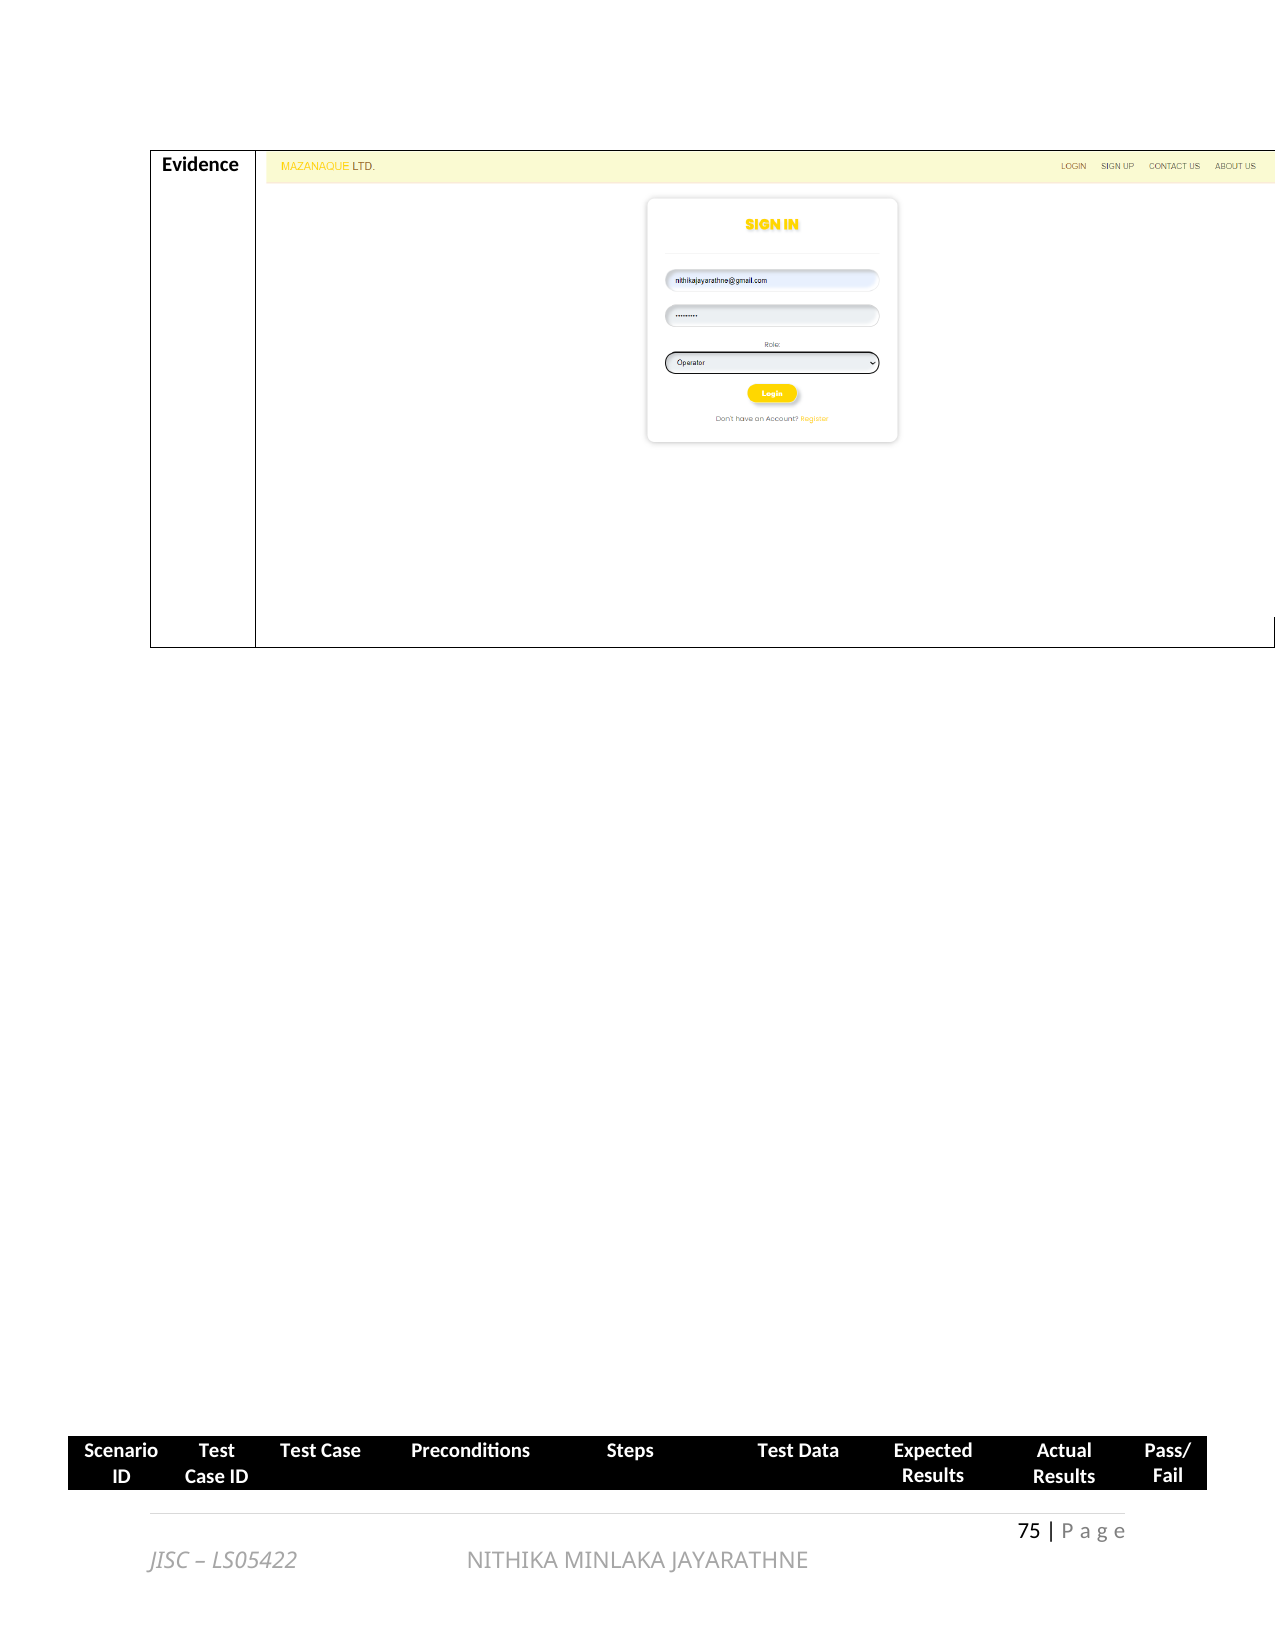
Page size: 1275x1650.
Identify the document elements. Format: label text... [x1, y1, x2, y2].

table_header Pass/Fail [1130, 1437, 1206, 1489]
table_header Actual Results [999, 1437, 1129, 1489]
table_header Preconditions [382, 1437, 559, 1489]
table_cell Evidence [151, 151, 255, 647]
table_header Expected Results [868, 1437, 998, 1489]
table_header Steps [560, 1437, 682, 1489]
table_header Test Case ID [174, 1437, 259, 1489]
table_cell [256, 151, 1274, 647]
table_header Scenario ID [69, 1437, 173, 1489]
picture [266, 151, 1275, 617]
table_header Test Data [683, 1437, 867, 1489]
table_header Test Case [260, 1437, 381, 1489]
